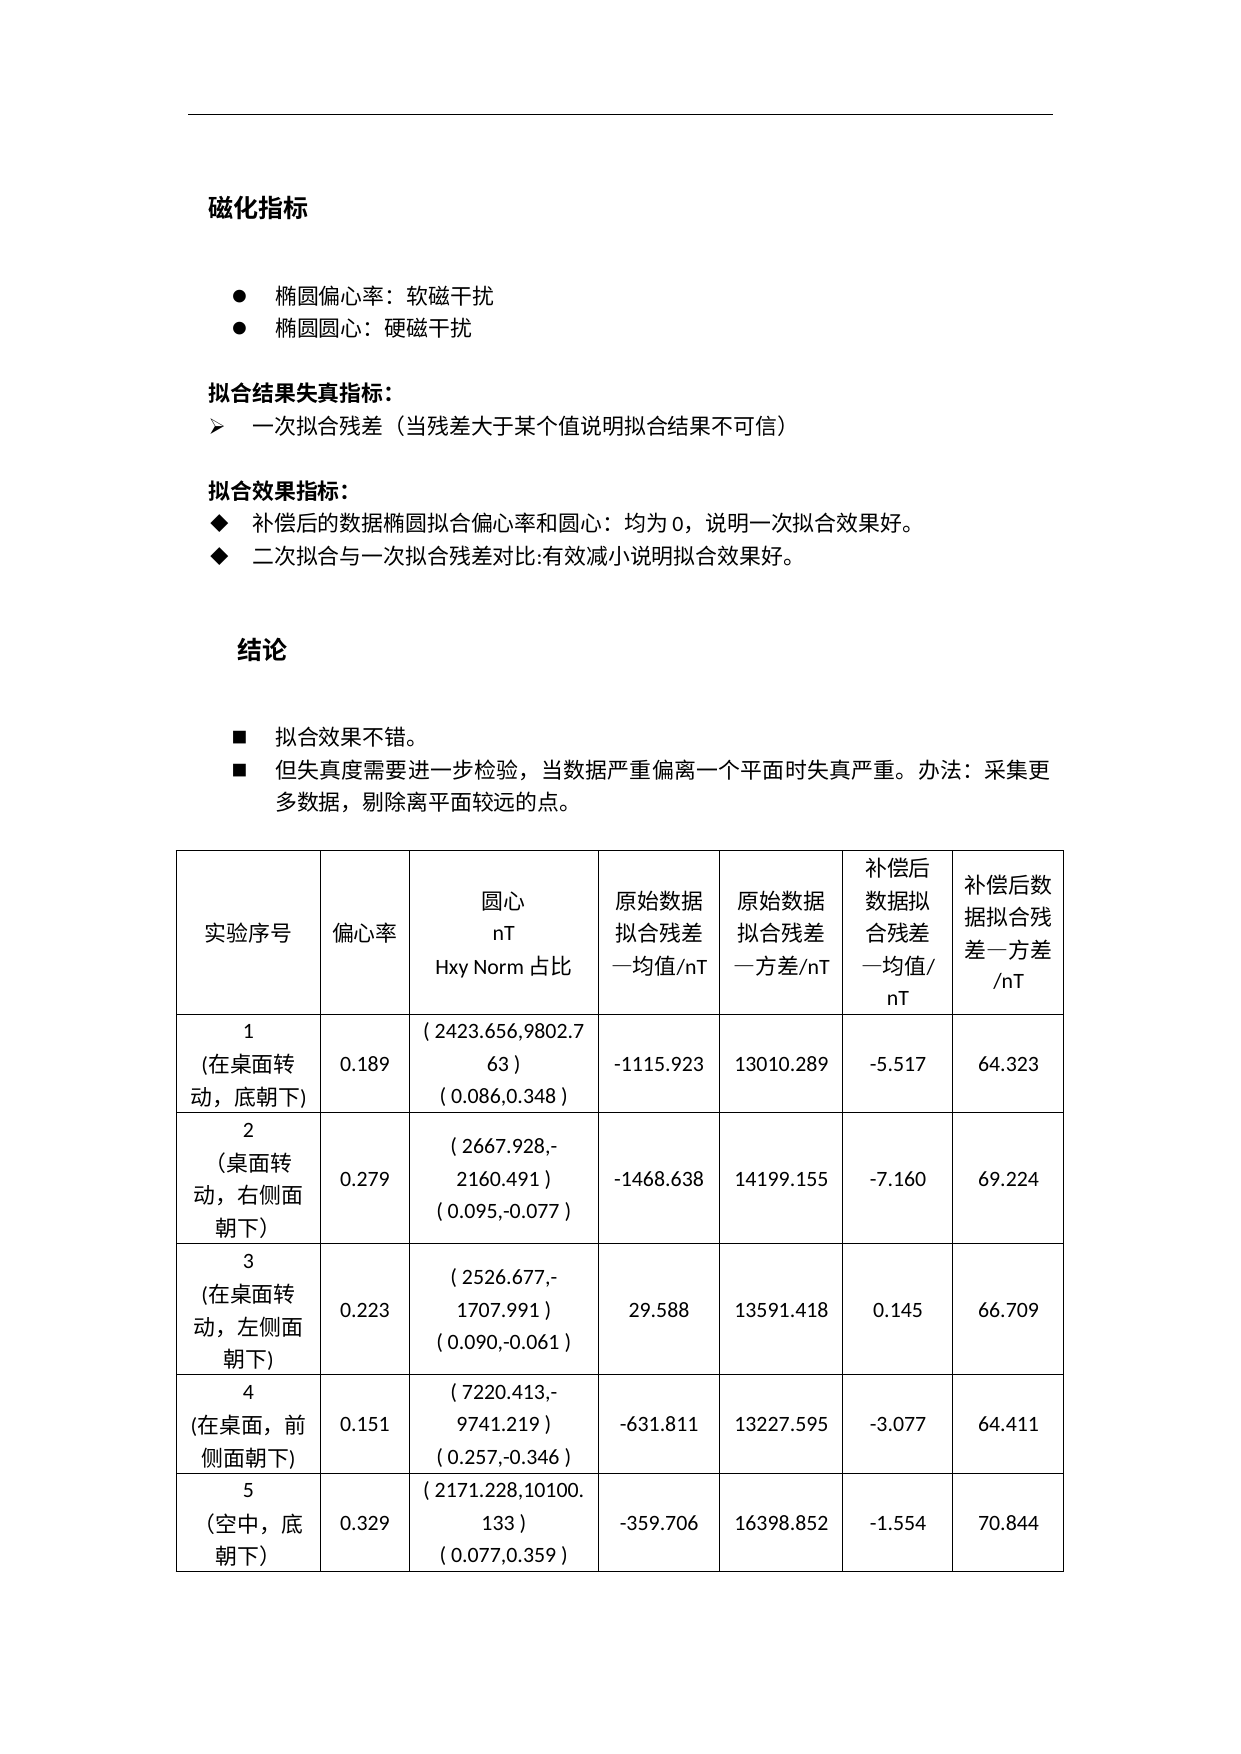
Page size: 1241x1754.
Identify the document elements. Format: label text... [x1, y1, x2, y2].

table_cell 64.411 [953, 1375, 1063, 1473]
table_cell 4 (在桌面，前侧面朝下) [177, 1375, 320, 1473]
table_cell 29.588 [599, 1244, 719, 1374]
list 二次拟合与一次拟合残差对比:有效减小说明拟合效果好。 [208, 538, 1053, 571]
table_header 补偿后数据拟合残差—均值/nT [843, 851, 952, 1013]
table_cell 64.323 [953, 1015, 1063, 1112]
table_header 圆心 nT Hxy Norm占比 [410, 851, 598, 1013]
table_cell 66.709 [953, 1244, 1063, 1374]
table_cell -5.517 [843, 1015, 952, 1112]
table_cell ( 2526.677,-1707.991 ) ( 0.090,-0.061 ) [410, 1244, 598, 1374]
table_header 补偿后数据拟合残差—方差/nT [953, 851, 1063, 1013]
subtitle 磁化指标 [187, 174, 1053, 239]
table_cell 0.189 [321, 1015, 409, 1112]
list 椭圆偏心率：软磁干扰 [231, 278, 1053, 311]
table_header 原始数据拟合残差—均值/nT [599, 851, 719, 1013]
table_cell -1468.638 [599, 1113, 719, 1243]
table_cell ( 2171.228,10100.133 ) ( 0.077,0.359 ) [410, 1474, 598, 1571]
table_cell 16398.852 [720, 1474, 842, 1571]
table_cell 1 (在桌面转动，底朝下) [177, 1015, 320, 1112]
subtitle 结论 [187, 616, 1053, 681]
table_cell 0.329 [321, 1474, 409, 1571]
table_cell 0.223 [321, 1244, 409, 1374]
table_cell 0.145 [843, 1244, 952, 1374]
table_header 原始数据拟合残差—方差/nT [720, 851, 842, 1013]
table_cell -7.160 [843, 1113, 952, 1243]
table_cell 3 (在桌面转动，左侧面朝下) [177, 1244, 320, 1374]
table_cell -359.706 [599, 1474, 719, 1571]
table_cell ( 2667.928,-2160.491 ) ( 0.095,-0.077 ) [410, 1113, 598, 1243]
table_header 偏心率 [321, 851, 409, 1013]
table_cell -1115.923 [599, 1015, 719, 1112]
table_cell -1.554 [843, 1474, 952, 1571]
table_header 实验序号 [177, 851, 320, 1013]
table_cell 0.151 [321, 1375, 409, 1473]
table_cell -631.811 [599, 1375, 719, 1473]
table_cell 0.279 [321, 1113, 409, 1243]
list 一次拟合残差（当残差大于某个值说明拟合结果不可信） [208, 408, 1053, 441]
table_cell -3.077 [843, 1375, 952, 1473]
text 拟合结果失真指标： [187, 376, 1053, 408]
list 椭圆圆心：硬磁干扰 [231, 311, 1053, 343]
table_cell 69.224 [953, 1113, 1063, 1243]
table_cell 5 （空中，底朝下） [177, 1474, 320, 1571]
table_cell 2 （桌面转动，右侧面朝下） [177, 1113, 320, 1243]
table_cell 13227.595 [720, 1375, 842, 1473]
table_cell 13010.289 [720, 1015, 842, 1112]
text 拟合效果指标： [187, 473, 1053, 506]
list 但失真度需要进一步检验，当数据严重偏离一个平面时失真严重。办法：采集更多数据，剔除离平面较远的点。 [231, 752, 1053, 817]
table_cell ( 7220.413,-9741.219 ) ( 0.257,-0.346 ) [410, 1375, 598, 1473]
table_cell ( 2423.656,9802.763 ) ( 0.086,0.348 ) [410, 1015, 598, 1112]
list 补偿后的数据椭圆拟合偏心率和圆心：均为0，说明一次拟合效果好。 [208, 506, 1053, 538]
list 拟合效果不错。 [231, 720, 1053, 752]
table_cell 13591.418 [720, 1244, 842, 1374]
table_cell 14199.155 [720, 1113, 842, 1243]
table_cell 70.844 [953, 1474, 1063, 1571]
